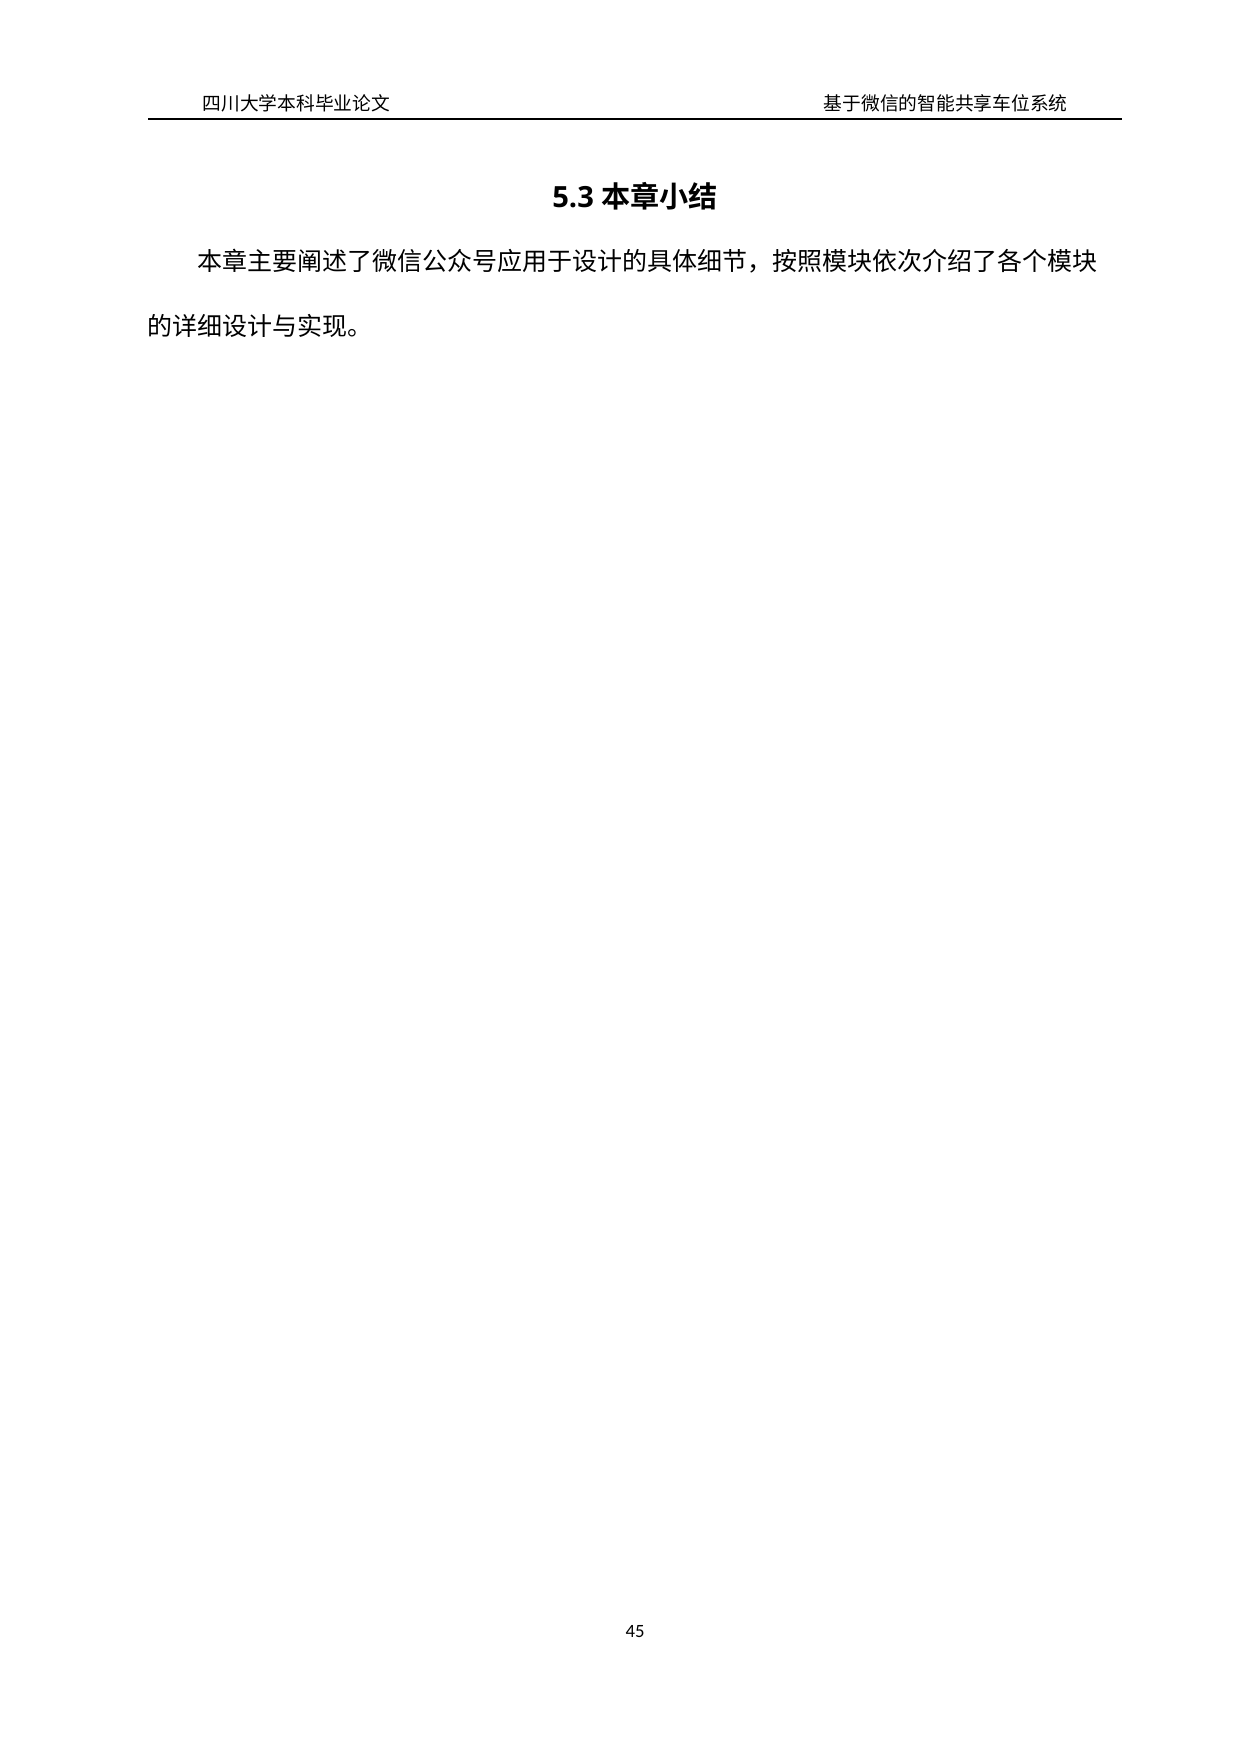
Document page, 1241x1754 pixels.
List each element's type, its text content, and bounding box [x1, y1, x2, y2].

subtitle 5.3 本章小结 [148, 162, 1122, 227]
text 本章主要阐述了微信公众号应用于设计的具体细节，按照模块依次介绍了各个模块的详细设计与实现。 [148, 227, 1122, 357]
